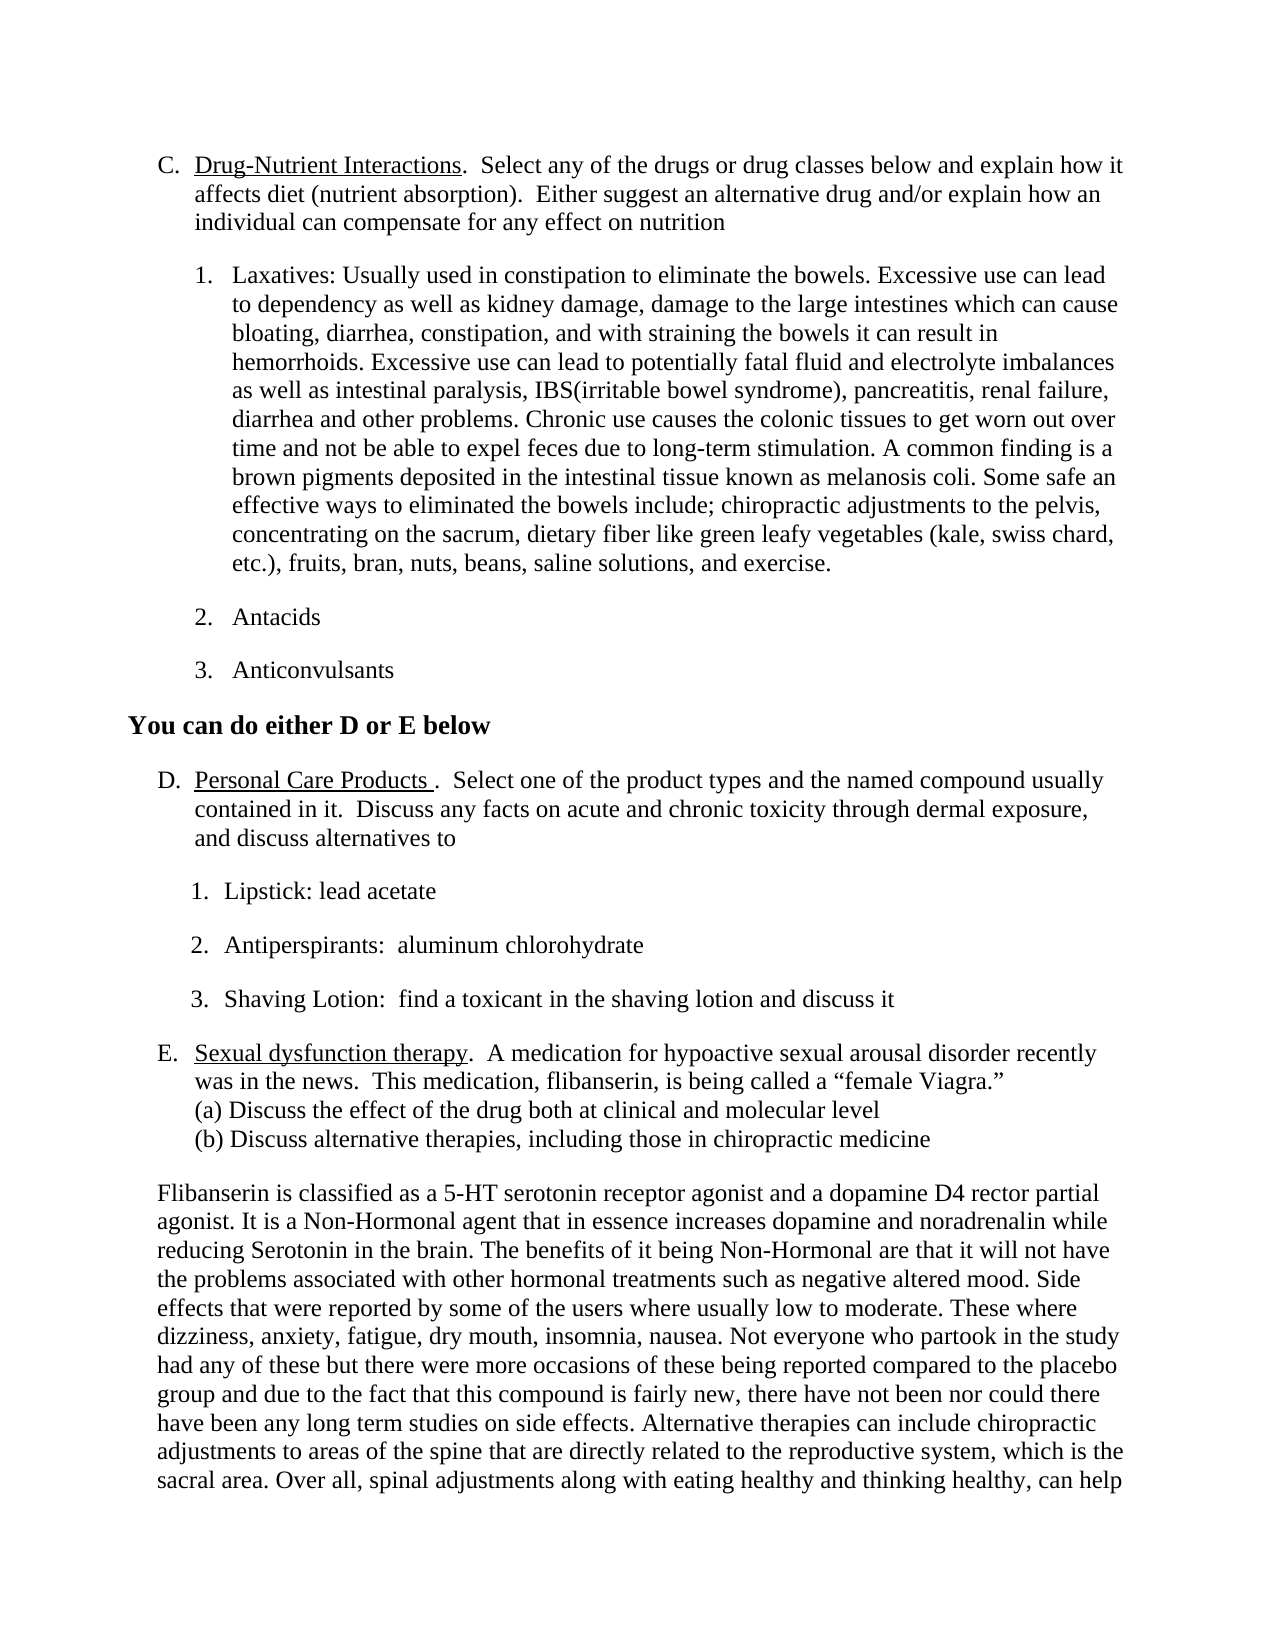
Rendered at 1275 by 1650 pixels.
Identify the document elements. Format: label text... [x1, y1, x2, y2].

list Drug-Nutrient Interactions. Select any of the drugs or drug classes below and explain how it affects diet (nutrient absorption). Either suggest an alternative drug and/or explain how an individual can compensate for any effect on nutrition [157, 150, 1125, 260]
list Antiperspirants: aluminum chlorohydrate [190, 930, 1125, 959]
list Antacids [194, 602, 1125, 630]
list You can do either D or E below [127, 709, 1125, 740]
list Personal Care Products . Select one of the product types and the named compound usually contained in it. Discuss any facts on acute and chronic toxicity through dermal exposure, and discuss alternatives to [157, 765, 1125, 851]
list Laxatives: Usually used in constipation to eliminate the bowels. Excessive use can lead to dependency as well as kidney damage, damage to the large intestines which can cause bloating, diarrhea, constipation, and with straining the bowels it can result in hemorrhoids. Excessive use can lead to potentially fatal fluid and electrolyte imbalances as well as intestinal paralysis, IBS(irritable bowel syndrome), pancreatitis, renal failure, diarrhea and other problems. Chronic use causes the colonic tissues to get worn out over time and not be able to expel feces due to long-term stimulation. A common finding is a brown pigments deposited in the intestinal tissue known as melanosis coli. Some safe an effective ways to eliminated the bowels include; chiropractic adjustments to the pelvis, concentrating on the sacrum, dietary fiber like green leafy vegetables (kale, swiss chard, etc.), fruits, bran, nuts, beans, saline solutions, and exercise. [194, 260, 1125, 577]
list Lipstick: lead acetate [190, 876, 1125, 905]
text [157, 1178, 1125, 1494]
list Shaving Lotion: find a toxicant in the shaving lotion and discuss it [190, 984, 1125, 1013]
list Sexual dysfunction therapy. A medication for hypoactive sexual arousal disorder recently was in the news. This medication, flibanserin, is being called a “female Viagra.” (a) Discuss the effect of the drug both at clinical and molecular level (b) Discuss alternative therapies, including those in chiropractic medicine [157, 1038, 1125, 1153]
list Anticonvulsants [194, 655, 1125, 684]
